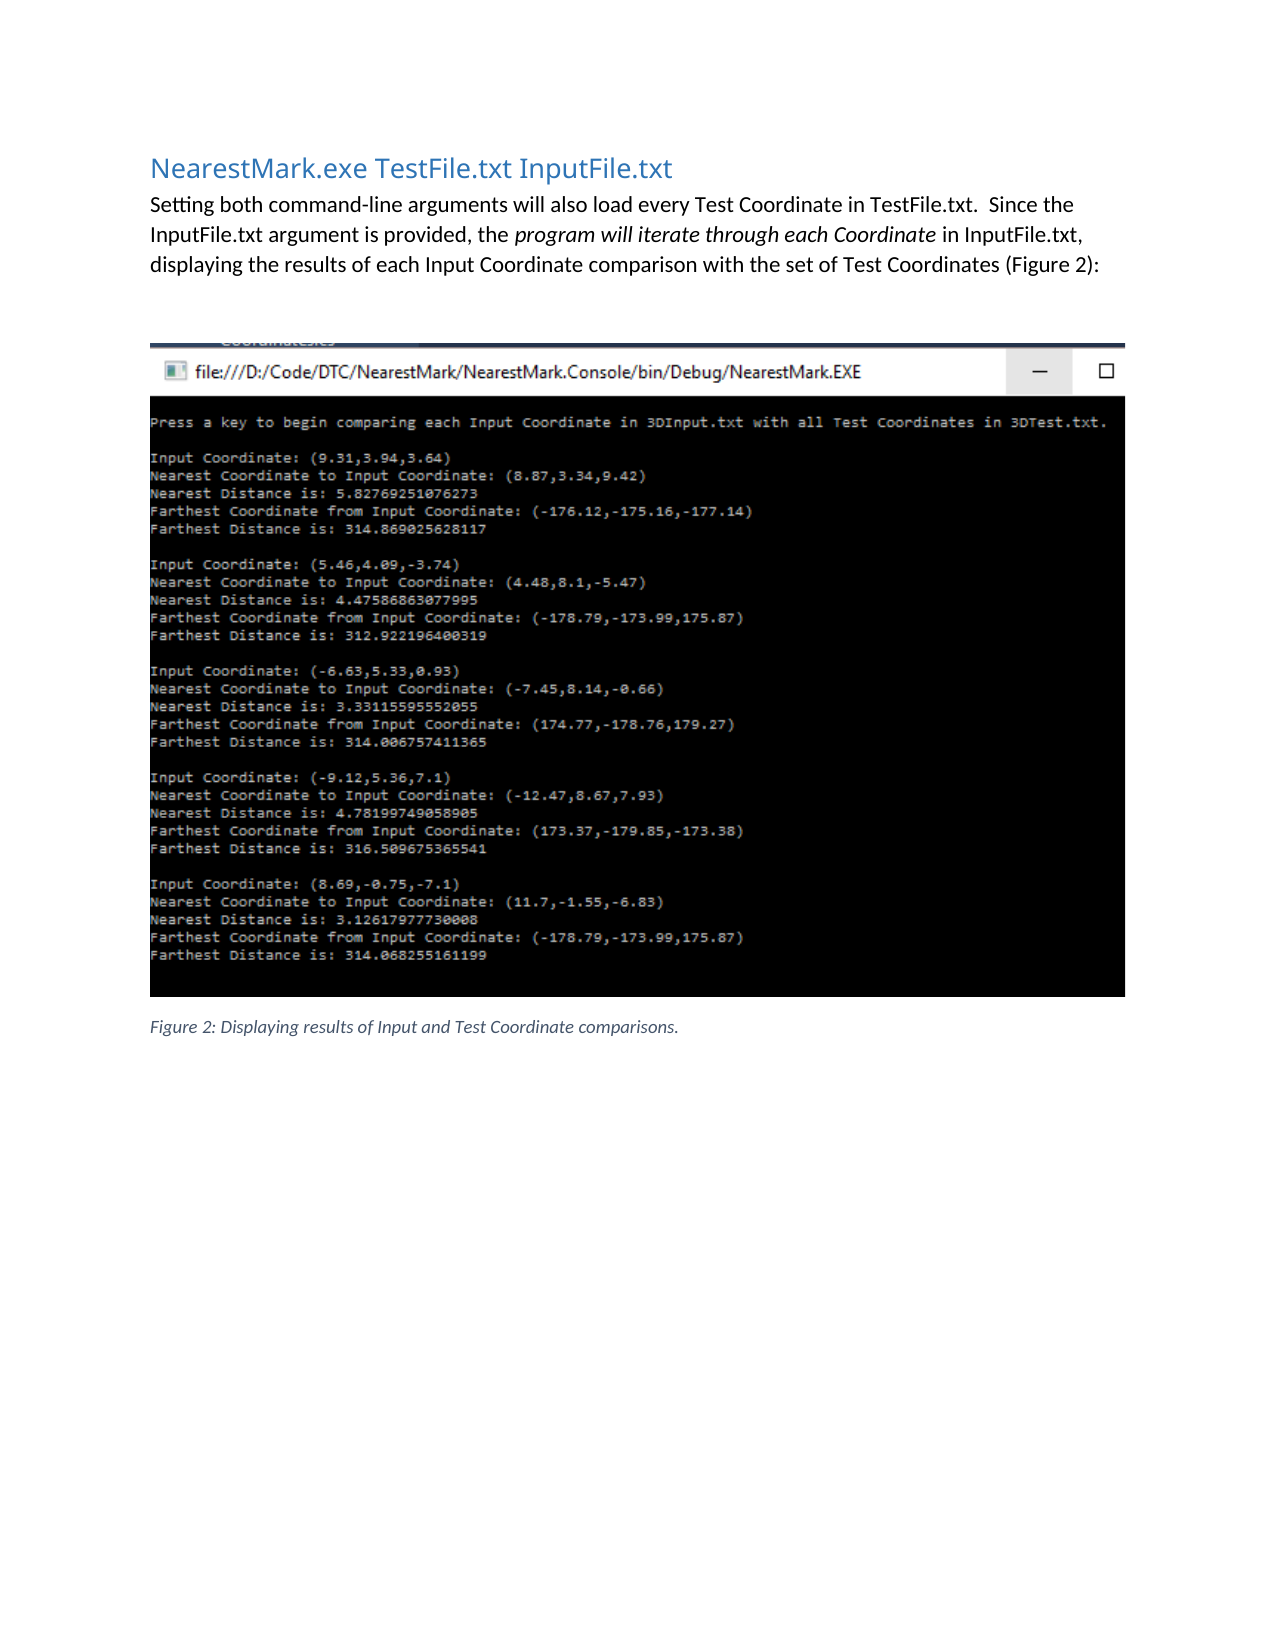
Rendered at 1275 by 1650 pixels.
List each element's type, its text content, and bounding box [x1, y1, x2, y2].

picture [150, 343, 1125, 997]
text Setting both command-line arguments will also load every Test Coordinate in TestFile.txt. Since the InputFile.txt argument is provided, the program will iterate through each Coordinate in InputFile.txt, displaying the results of each Input Coordinate comparison with the set of Test Coordinates (Figure 2): [150, 190, 1125, 278]
subtitle NearestMark.exe TestFile.txt InputFile.txt [150, 150, 1125, 187]
